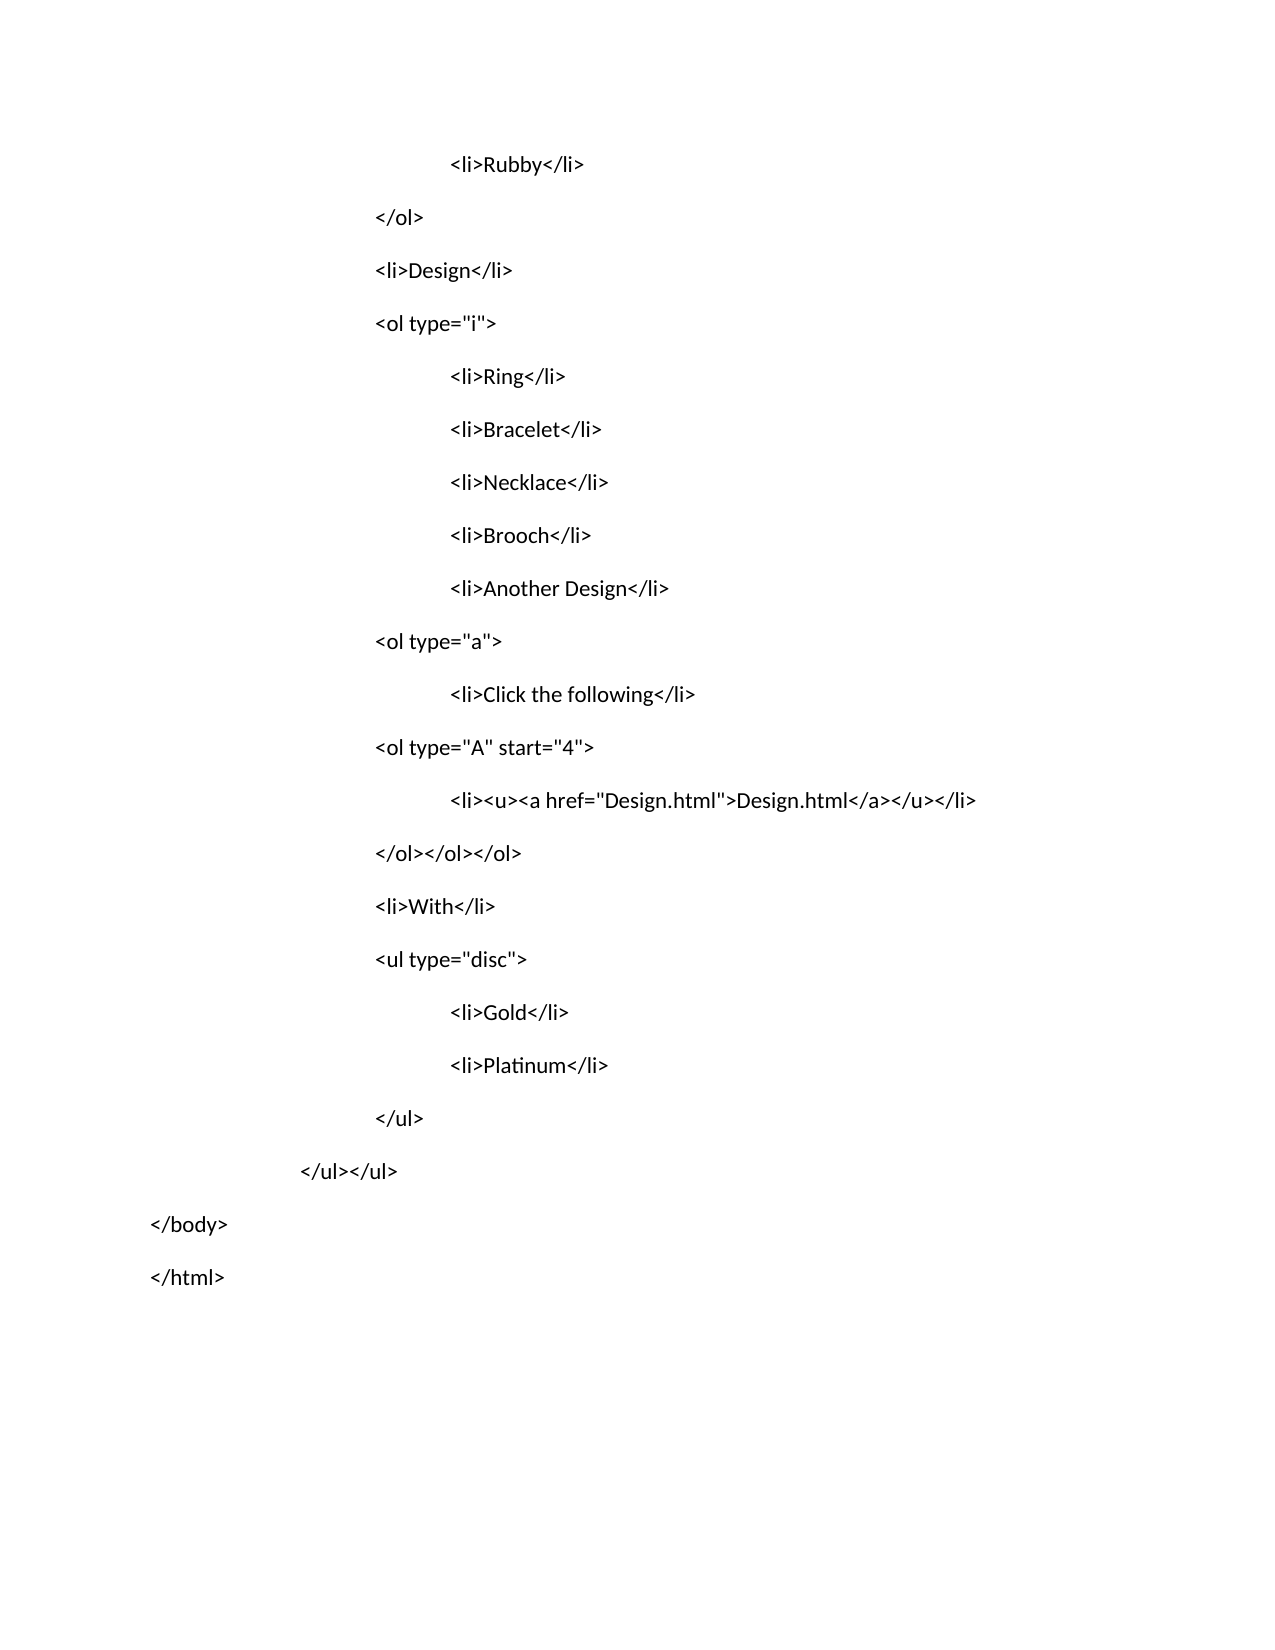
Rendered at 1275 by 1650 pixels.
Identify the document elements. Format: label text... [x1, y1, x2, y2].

text <li>Click the following</li> [150, 680, 1125, 708]
text <li>Bracelet</li> [150, 415, 1125, 443]
text <li>With</li> [150, 892, 1125, 920]
text </ol></ol></ol> [150, 839, 1125, 867]
text <li>Ring</li> [150, 362, 1125, 390]
text <ol type="i"> [150, 309, 1125, 337]
text <li>Gold</li> [150, 998, 1125, 1026]
text </ul></ul> [150, 1157, 1125, 1185]
text </body> [150, 1210, 1125, 1238]
text <li><u><a href="Design.html">Design.html</a></u></li> [150, 786, 1125, 814]
text <li>Design</li> [150, 256, 1125, 284]
text </ol> [150, 203, 1125, 231]
text <li>Another Design</li> [150, 574, 1125, 602]
text </ul> [150, 1104, 1125, 1132]
text <li>Necklace</li> [150, 468, 1125, 496]
text </html> [150, 1263, 1125, 1291]
text <li>Brooch</li> [150, 521, 1125, 549]
text <ol type="a"> [150, 627, 1125, 655]
text <ol type="A" start="4"> [150, 733, 1125, 761]
text <li>Rubby</li> [150, 150, 1125, 178]
text <li>Platinum</li> [150, 1051, 1125, 1079]
text <ul type="disc"> [150, 945, 1125, 973]
